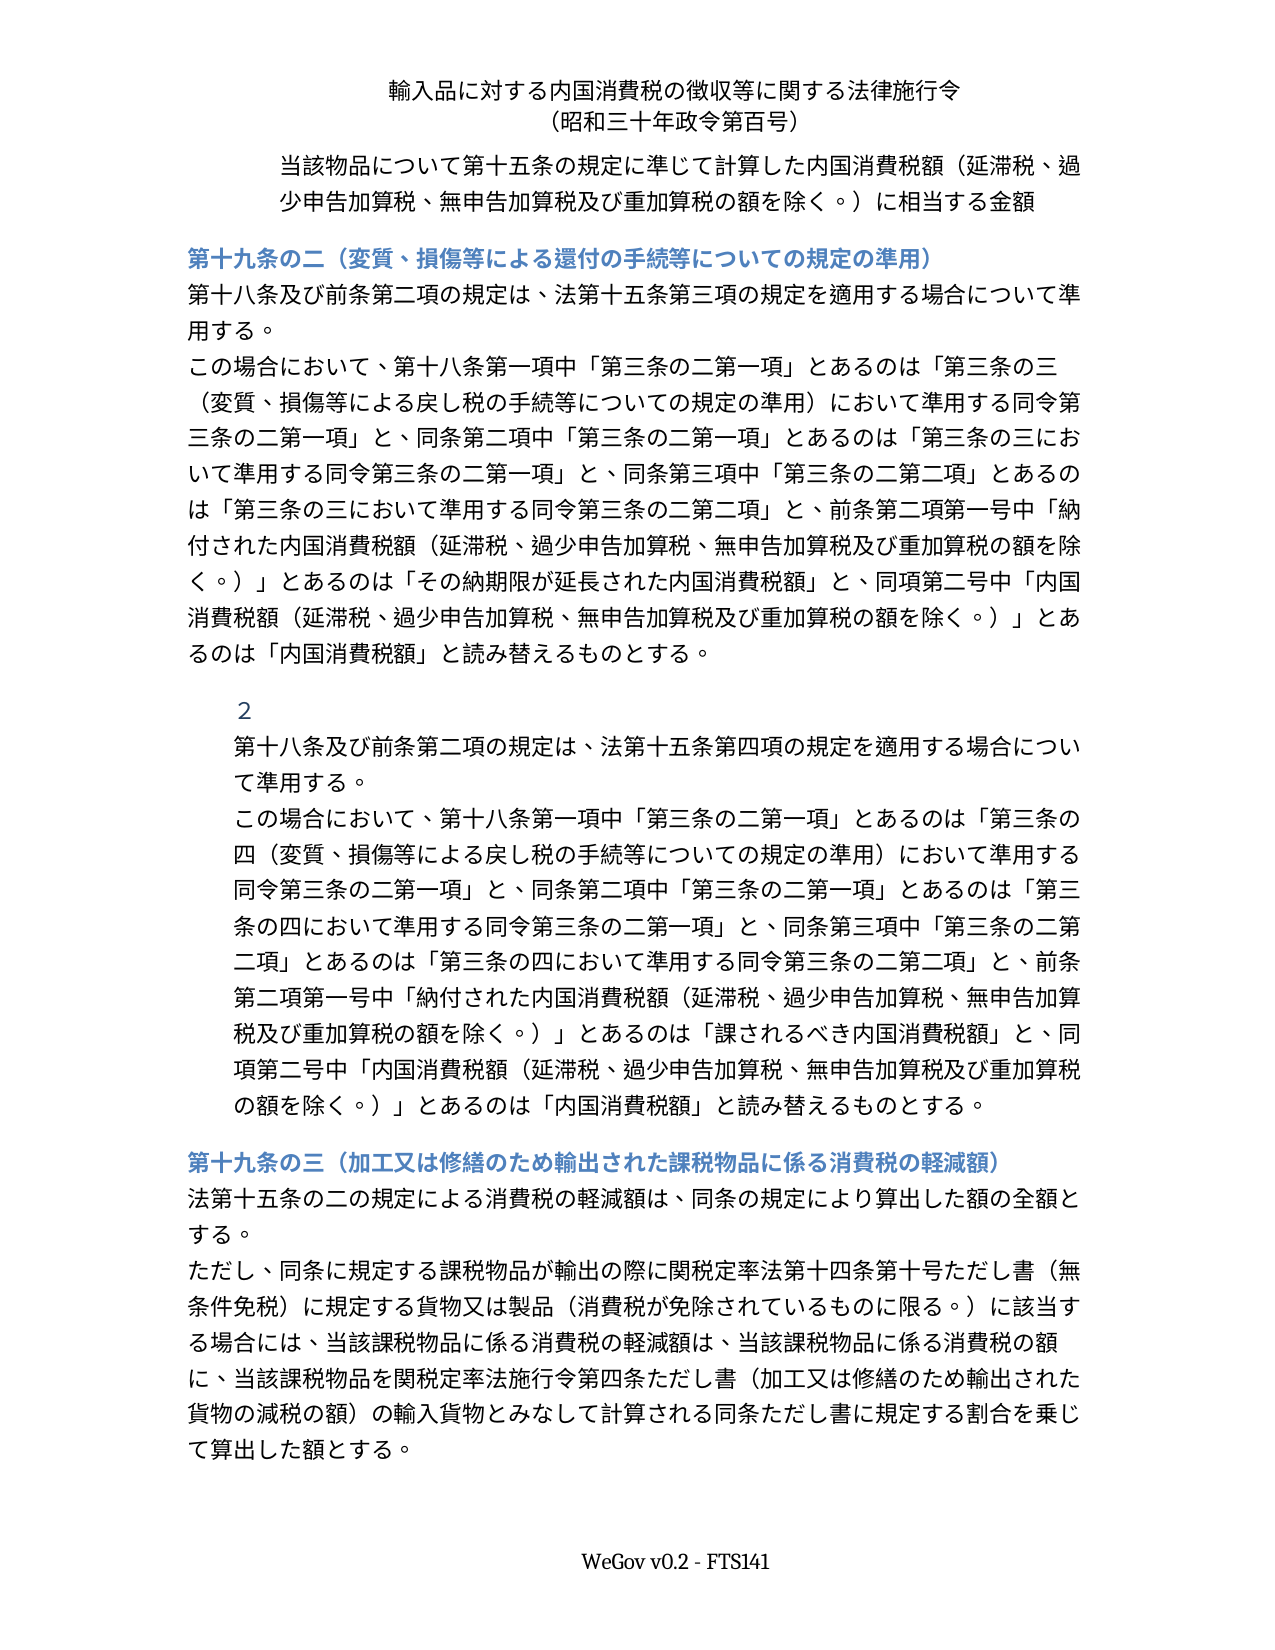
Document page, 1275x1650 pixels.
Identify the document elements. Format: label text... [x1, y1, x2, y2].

subtitle 第十九条の三（加工又は修繕のため輸出された課税物品に係る消費税の軽減額） [187, 1147, 1087, 1178]
list 二 変質し、又は損傷した課税物品 当該物品について第十五条の規定に準じて計算した内国消費税額（延滞税、過少申告加算税、無申告加算税及び重加算税の額を除く。）に相当する金額 [242, 150, 1087, 217]
text 第十八条及び前条第二項の規定は、法第十五条第四項の規定を適用する場合について準用する。 この場合において、第十八条第一項中「第三条の二第一項」とあるのは「第三条の四（変質、損傷等による戻し税の手続等についての規定の準用）において準用する同令第三条の二第一項」と、同条第二項中「第三条の二第一項」とあるのは「第三条の四において準用する同令第三条の二第一項」と、同条第三項中「第三条の二第二項」とあるのは「第三条の四において準用する同令第三条の二第二項」と、前条第二項第一号中「納付された内国消費税額（延滞税、過少申告加算税、無申告加算税及び重加算税の額を除く。）」とあるのは「課されるべき内国消費税額」と、同項第二号中「内国消費税額（延滞税、過少申告加算税、無申告加算税及び重加算税の額を除く。）」とあるのは「内国消費税額」と読み替えるものとする。 [233, 731, 1087, 1121]
subtitle ２ [233, 695, 1087, 726]
text 第十八条及び前条第二項の規定は、法第十五条第三項の規定を適用する場合について準用する。 この場合において、第十八条第一項中「第三条の二第一項」とあるのは「第三条の三（変質、損傷等による戻し税の手続等についての規定の準用）において準用する同令第三条の二第一項」と、同条第二項中「第三条の二第一項」とあるのは「第三条の三において準用する同令第三条の二第一項」と、同条第三項中「第三条の二第二項」とあるのは「第三条の三において準用する同令第三条の二第二項」と、前条第二項第一号中「納付された内国消費税額（延滞税、過少申告加算税、無申告加算税及び重加算税の額を除く。）」とあるのは「その納期限が延長された内国消費税額」と、同項第二号中「内国消費税額（延滞税、過少申告加算税、無申告加算税及び重加算税の額を除く。）」とあるのは「内国消費税額」と読み替えるものとする。 [187, 279, 1087, 669]
text 法第十五条の二の規定による消費税の軽減額は、同条の規定により算出した額の全額とする。 ただし、同条に規定する課税物品が輸出の際に関税定率法第十四条第十号ただし書（無条件免税）に規定する貨物又は製品（消費税が免除されているものに限る。）に該当する場合には、当該課税物品に係る消費税の軽減額は、当該課税物品に係る消費税の額に、当該課税物品を関税定率法施行令第四条ただし書（加工又は修繕のため輸出された貨物の減税の額）の輸入貨物とみなして計算される同条ただし書に規定する割合を乗じて算出した額とする。 [187, 1183, 1087, 1466]
subtitle 第十九条の二（変質、損傷等による還付の手続等についての規定の準用） [187, 243, 1087, 274]
